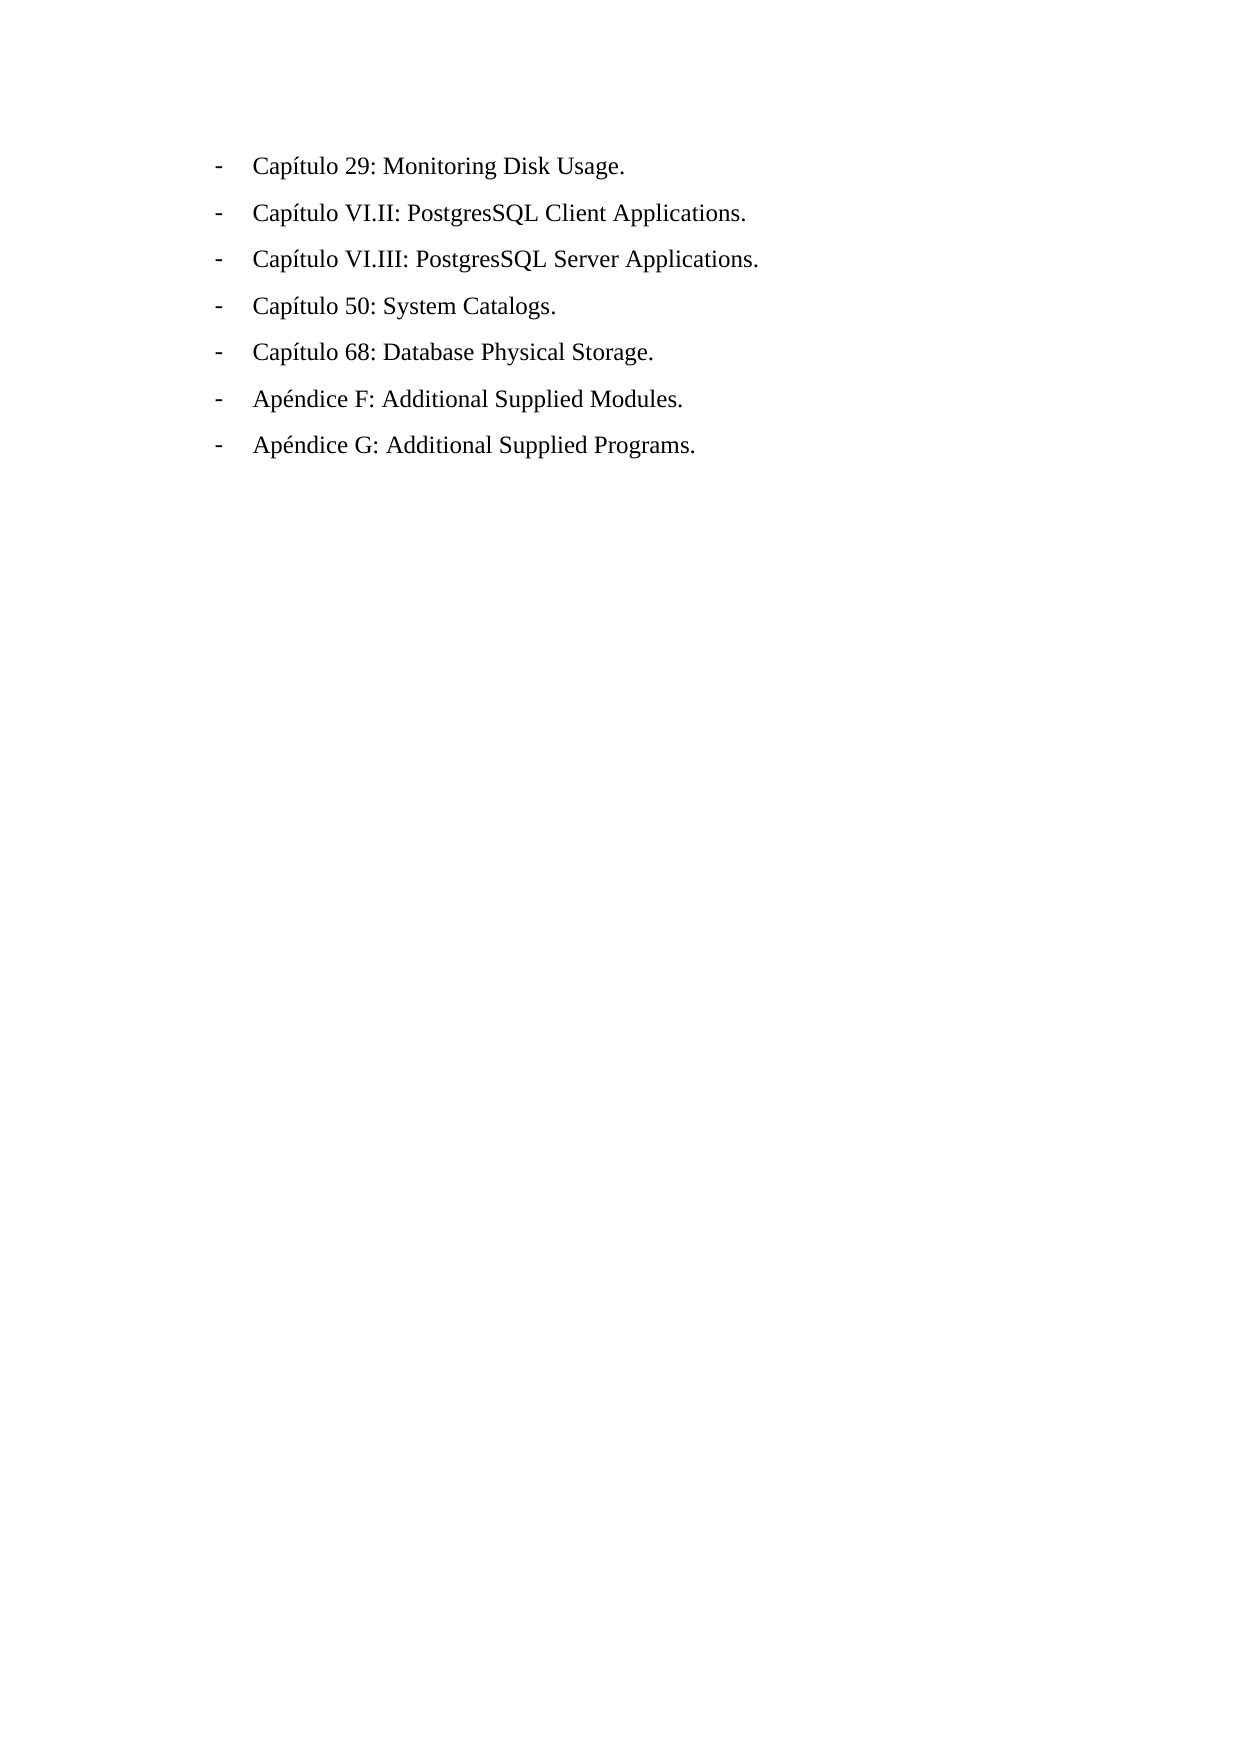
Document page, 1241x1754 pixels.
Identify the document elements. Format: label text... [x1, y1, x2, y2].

list Capítulo VI.II: PostgresSQL Client Applications. [215, 194, 1122, 228]
list Capítulo VI.III: PostgresSQL Server Applications. [215, 241, 1122, 275]
list Apéndice G: Additional Supplied Programs. [215, 427, 1122, 461]
list Capítulo 29: Monitoring Disk Usage. [215, 148, 1122, 182]
list Capítulo 50: System Catalogs. [215, 287, 1122, 321]
list Capítulo 68: Database Physical Storage. [215, 334, 1122, 368]
list Apéndice F: Additional Supplied Modules. [215, 381, 1122, 414]
